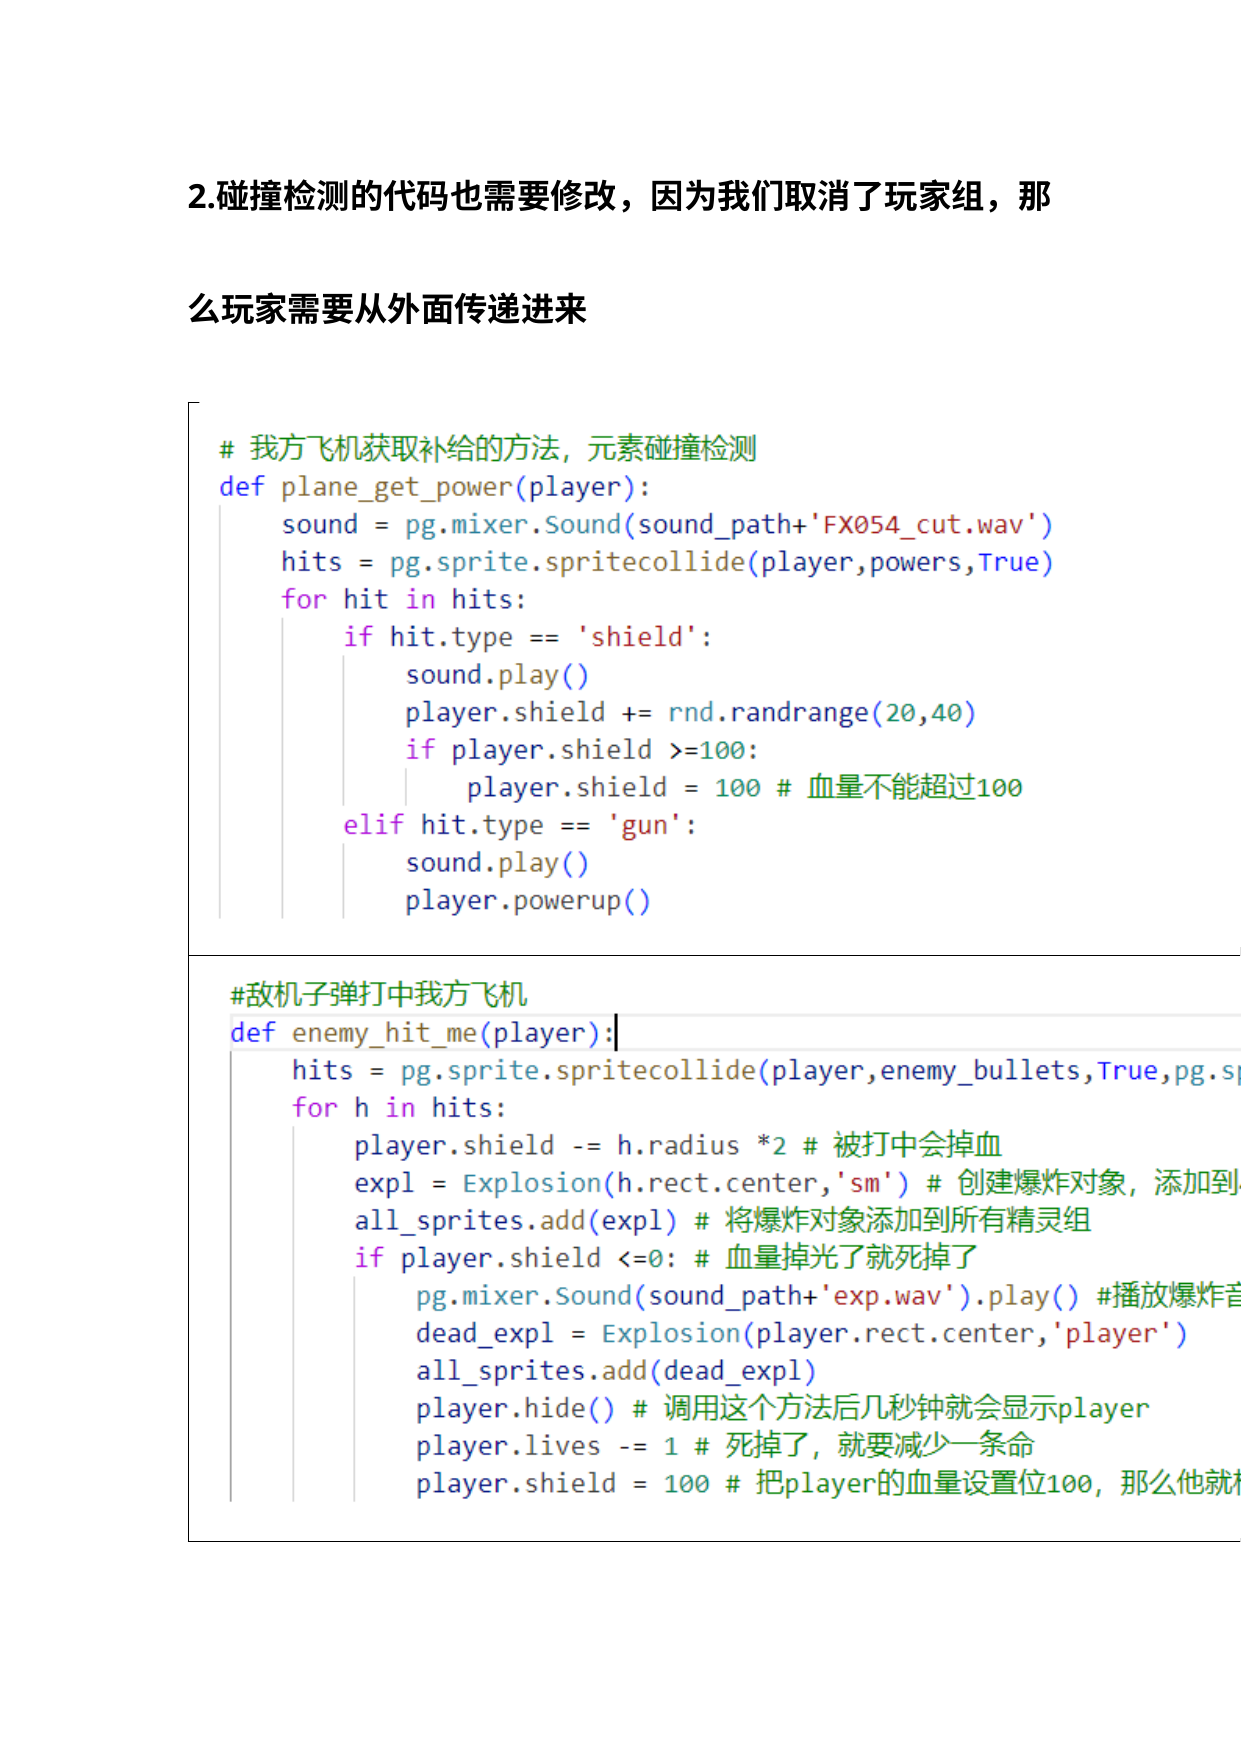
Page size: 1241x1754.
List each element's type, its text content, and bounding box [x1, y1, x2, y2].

table_cell [189, 956, 1240, 1541]
picture [199, 402, 1241, 947]
subtitle 2.碰撞检测的代码也需要修改，因为我们取消了玩家组，那么玩家需要从外面传递进来 [187, 162, 1053, 339]
table_header [189, 403, 1240, 955]
picture [199, 956, 1241, 1538]
